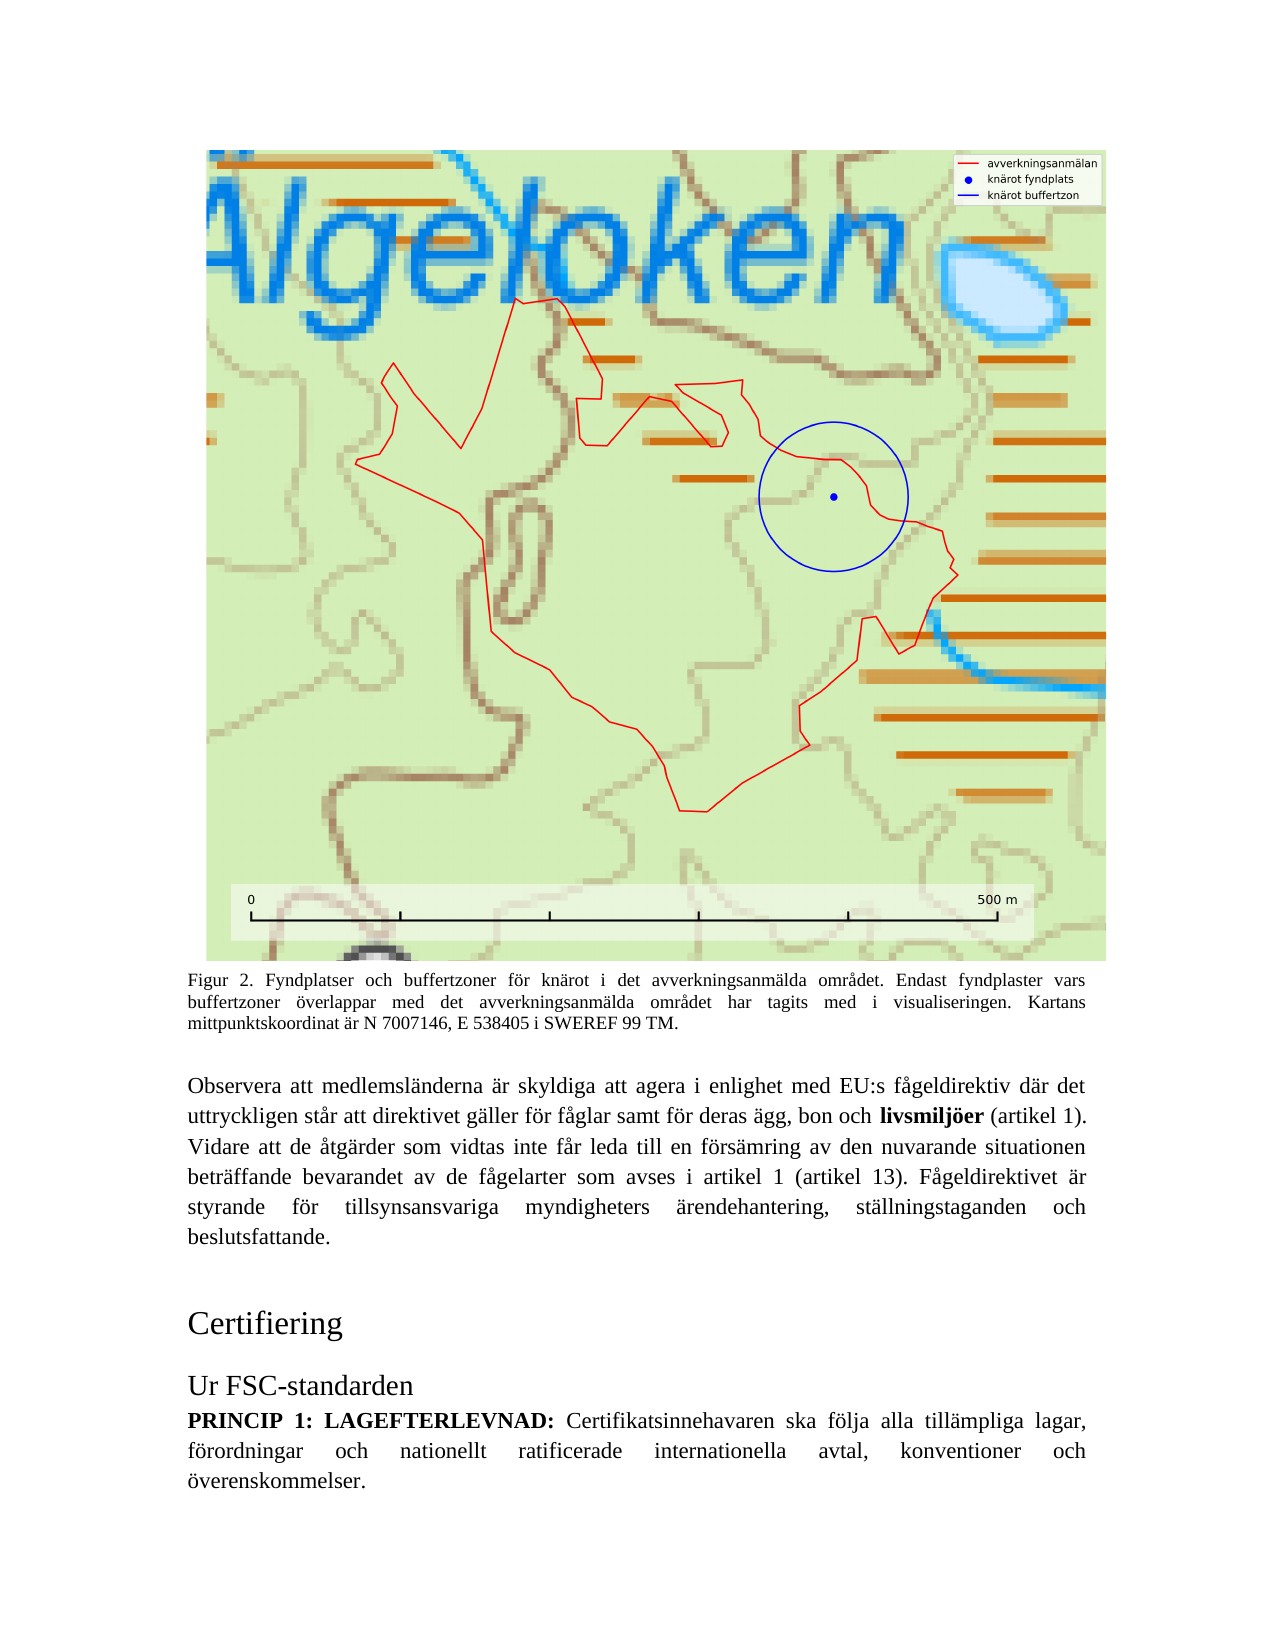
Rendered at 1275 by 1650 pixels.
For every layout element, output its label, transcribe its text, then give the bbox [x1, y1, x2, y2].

subtitle Certifiering [187, 1304, 1087, 1342]
text Observera att medlemsländerna är skyldiga att agera i enlighet med EU:s fågeldirektiv där det uttryckligen står att direktivet gäller för fåglar samt för deras ägg, bon och livsmiljöer (artikel 1). Vidare att de åtgärder som vidtas inte får leda till en försämring av den nuvarande situationen beträffande bevarandet av de fågelarter som avses i artikel 1 (artikel 13). Fågeldirektivet är styrande för tillsynsansvariga myndigheters ärendehantering, ställningstaganden och beslutsfattande. [187, 1042, 1087, 1250]
text Figur 2. Fyndplatser och buffertzoner för knärot i det avverkningsanmälda området. Endast fyndplaster vars buffertzoner överlappar med det avverkningsanmälda området har tagits med i visualiseringen. Kartans mittpunktskoordinat är N 7007146, E 538405 i SWEREF 99 TM. [187, 969, 1087, 1034]
text PRINCIP 1: LAGEFTERLEVNAD: Certifikatsinnehavaren ska följa alla tillämpliga lagar, förordningar och nationellt ratificerade internationella avtal, konventioner och överenskommelser. [187, 1407, 1087, 1494]
subtitle Ur FSC-standarden [187, 1368, 1087, 1402]
picture [206, 150, 1107, 961]
